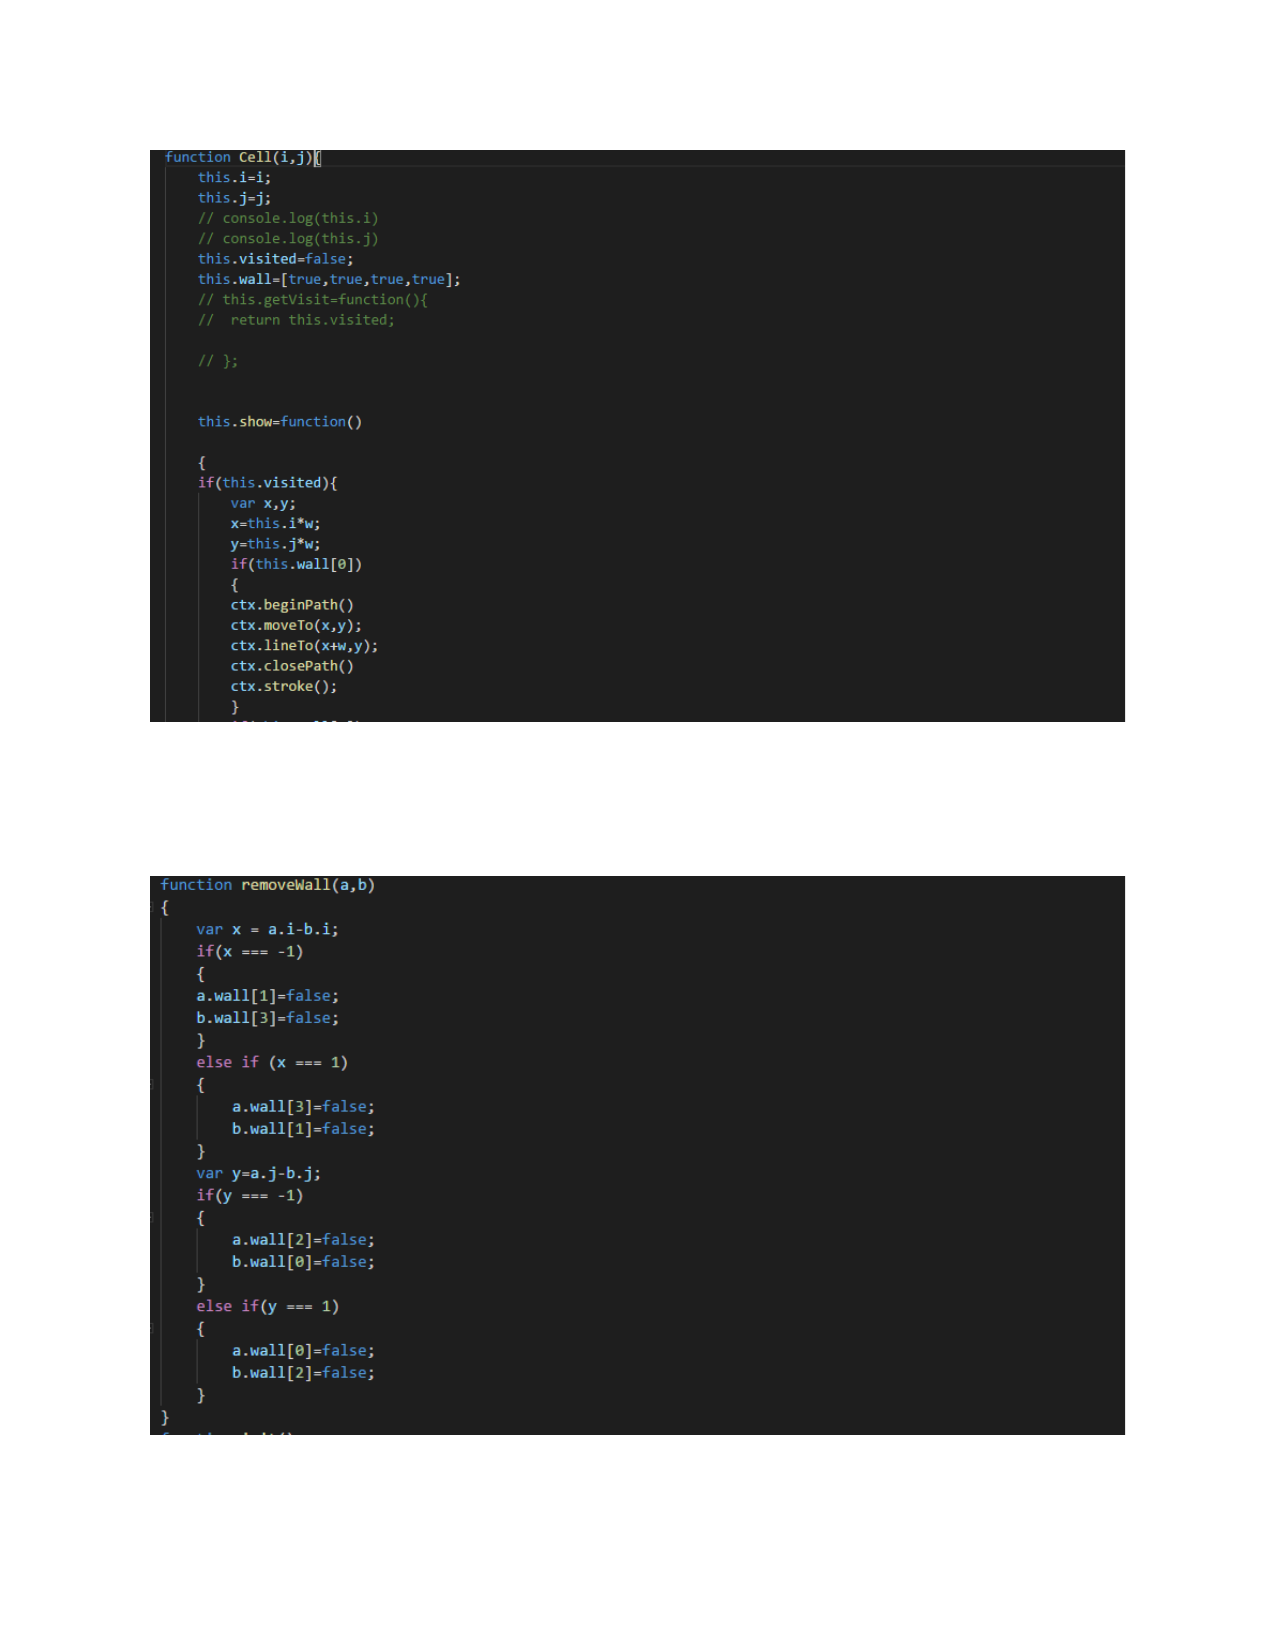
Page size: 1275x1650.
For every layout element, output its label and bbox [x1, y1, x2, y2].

picture [150, 150, 1125, 722]
picture [150, 876, 1125, 1435]
